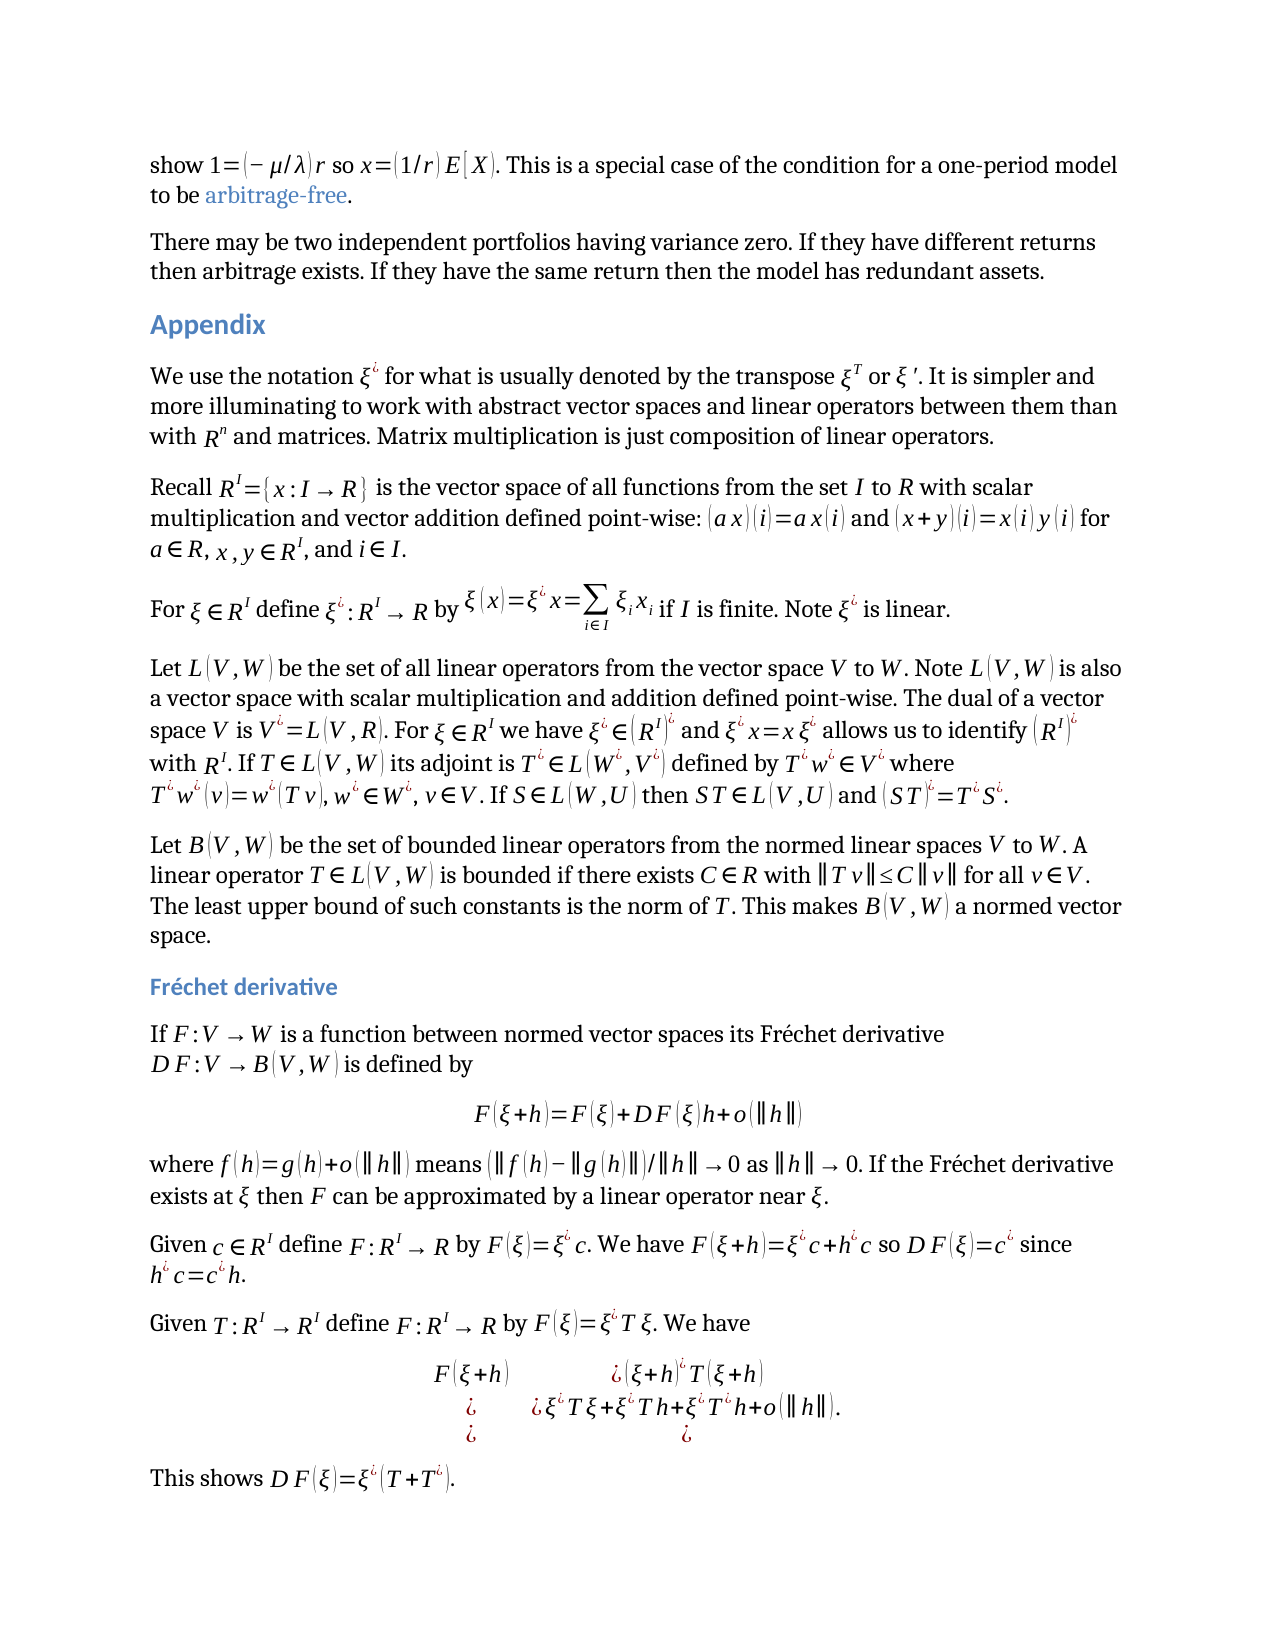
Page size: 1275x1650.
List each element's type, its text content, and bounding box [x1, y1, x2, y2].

subtitle Fréchet derivative [150, 971, 1125, 1002]
text Recall is the vector space of all functions from the set to with scalar multiplication and vector addition defined point-wise: and for , , and . [150, 471, 1125, 565]
text There may be two independent portfolios having variance zero. If they have different returns then arbitrage exists. If they have the same return then the model has redundant assets. [150, 228, 1125, 286]
subtitle Appendix [150, 306, 1125, 342]
text We use the notation for what is usually denoted by the transpose or . It is simpler and more illuminating to work with abstract vector spaces and linear operators between them than with and matrices. Matrix multiplication is just composition of linear operators. [150, 361, 1125, 452]
text This shows . [150, 1463, 1125, 1495]
text where means as . If the Fréchet derivative exists at then can be approximated by a linear operator near . [150, 1148, 1125, 1211]
text If is a function between normed vector spaces its Fréchet derivative is defined by [150, 1020, 1125, 1080]
text For define by if is finite. Note is linear. [150, 584, 1125, 634]
text Let be the set of all linear operators from the vector space to . Note is also a vector space with scalar multiplication and addition defined point-wise. The dual of a vector space is . For we have and allows us to identify with . If its adjoint is defined by where , , . If then and . [150, 653, 1125, 811]
text Let be the set of bounded linear operators from the normed linear spaces to . A linear operator is bounded if there exists with for all . The least upper bound of such constants is the norm of . This makes a normed vector space. [150, 829, 1125, 950]
text Given define by . We have [150, 1308, 1125, 1339]
text Given define by . We have so since . [150, 1229, 1125, 1289]
